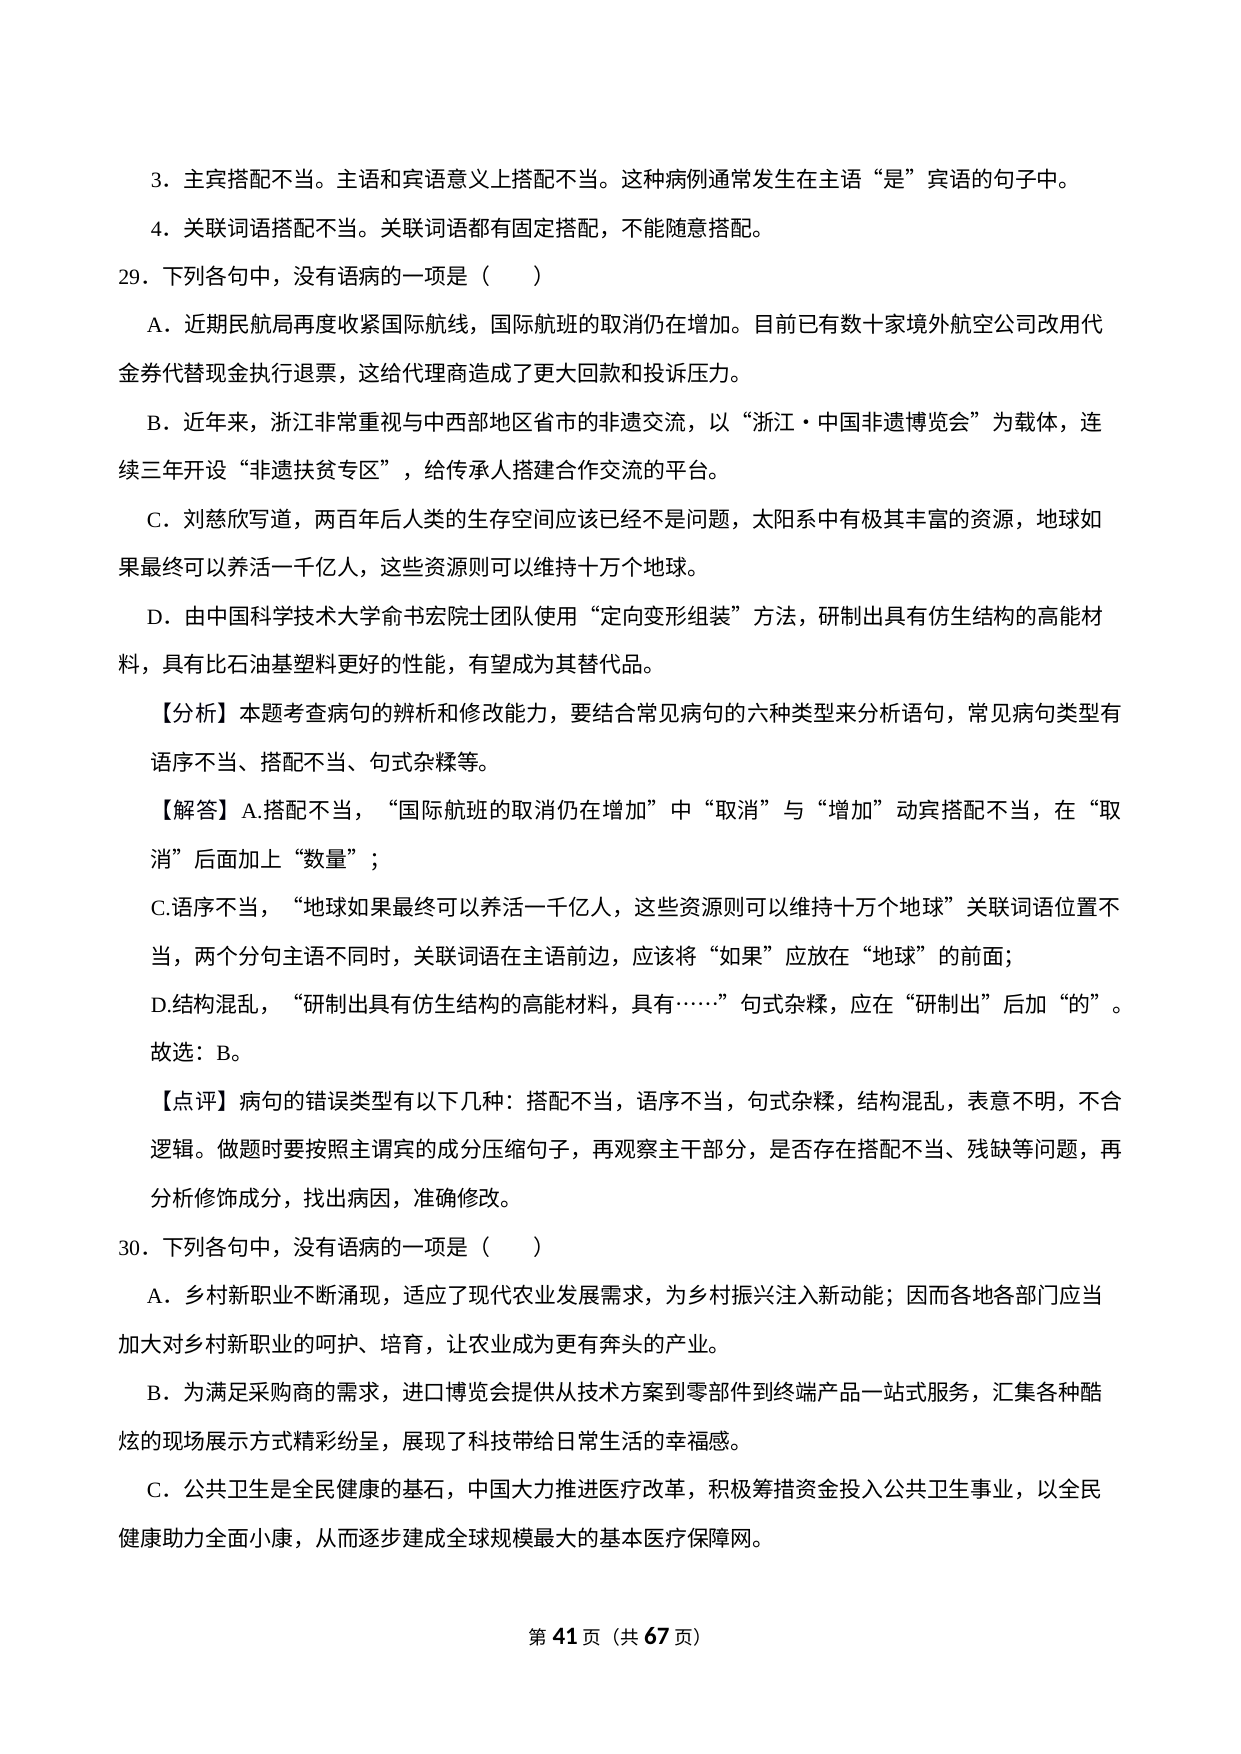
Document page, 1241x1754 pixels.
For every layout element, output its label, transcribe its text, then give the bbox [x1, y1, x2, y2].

text D．由中国科学技术大学俞书宏院士团队使用“定向变形组装”方法，研制出具有仿生结构的高能材料，具有比石油基塑料更好的性能，有望成为其替代品。 [118, 598, 1122, 679]
text C.语序不当，“地球如果最终可以养活一千亿人，这些资源则可以维持十万个地球”关联词语位置不当，两个分句主语不同时，关联词语在主语前边，应该将“如果”应放在“地球”的前面； [151, 889, 1122, 971]
text 【点评】病句的错误类型有以下几种：搭配不当，语序不当，句式杂糅，结构混乱，表意不明，不合逻辑。做题时要按照主谓宾的成分压缩句子，再观察主干部分，是否存在搭配不当、残缺等问题，再分析修饰成分，找出病因，准确修改。 [151, 1083, 1122, 1213]
text A．近期民航局再度收紧国际航线，国际航班的取消仍在增加。目前已有数十家境外航空公司改用代金券代替现金执行退票，这给代理商造成了更大回款和投诉压力。 [118, 307, 1122, 388]
text A．乡村新职业不断涌现，适应了现代农业发展需求，为乡村振兴注入新动能；因而各地各部门应当加大对乡村新职业的呵护、培育，让农业成为更有奔头的产业。 [118, 1277, 1122, 1359]
text 30．下列各句中，没有语病的一项是（ ） [118, 1229, 1122, 1262]
text 【分析】本题考查病句的辨析和修改能力，要结合常见病句的六种类型来分析语句，常见病句类型有语序不当、搭配不当、句式杂糅等。 [151, 695, 1122, 777]
text C．公共卫生是全民健康的基石，中国大力推进医疗改革，积极筹措资金投入公共卫生事业，以全民健康助力全面小康，从而逐步建成全球规模最大的基本医疗保障网。 [118, 1472, 1122, 1553]
text C．刘慈欣写道，两百年后人类的生存空间应该已经不是问题，太阳系中有极其丰富的资源，地球如果最终可以养活一千亿人，这些资源则可以维持十万个地球。 [118, 501, 1122, 582]
text D.结构混乱，“研制出具有仿生结构的高能材料，具有……”句式杂糅，应在“研制出”后加“的”。 [151, 987, 1122, 1019]
text 故选：B。 [151, 1035, 1122, 1067]
text 3．主宾搭配不当。主语和宾语意义上搭配不当。这种病例通常发生在主语“是”宾语的句子中。 [151, 162, 1122, 194]
text 4．关联词语搭配不当。关联词语都有固定搭配，不能随意搭配。 [151, 210, 1122, 243]
text B．近年来，浙江非常重视与中西部地区省市的非遗交流，以“浙江•中国非遗博览会”为载体，连续三年开设“非遗扶贫专区”，给传承人搭建合作交流的平台。 [118, 404, 1122, 485]
text 29．下列各句中，没有语病的一项是（ ） [118, 259, 1122, 291]
text 【解答】A.搭配不当，“国际航班的取消仍在增加”中“取消”与“增加”动宾搭配不当，在“取消”后面加上“数量”； [151, 792, 1122, 874]
text B．为满足采购商的需求，进口博览会提供从技术方案到零部件到终端产品一站式服务，汇集各种酷炫的现场展示方式精彩纷呈，展现了科技带给日常生活的幸福感。 [118, 1374, 1122, 1456]
